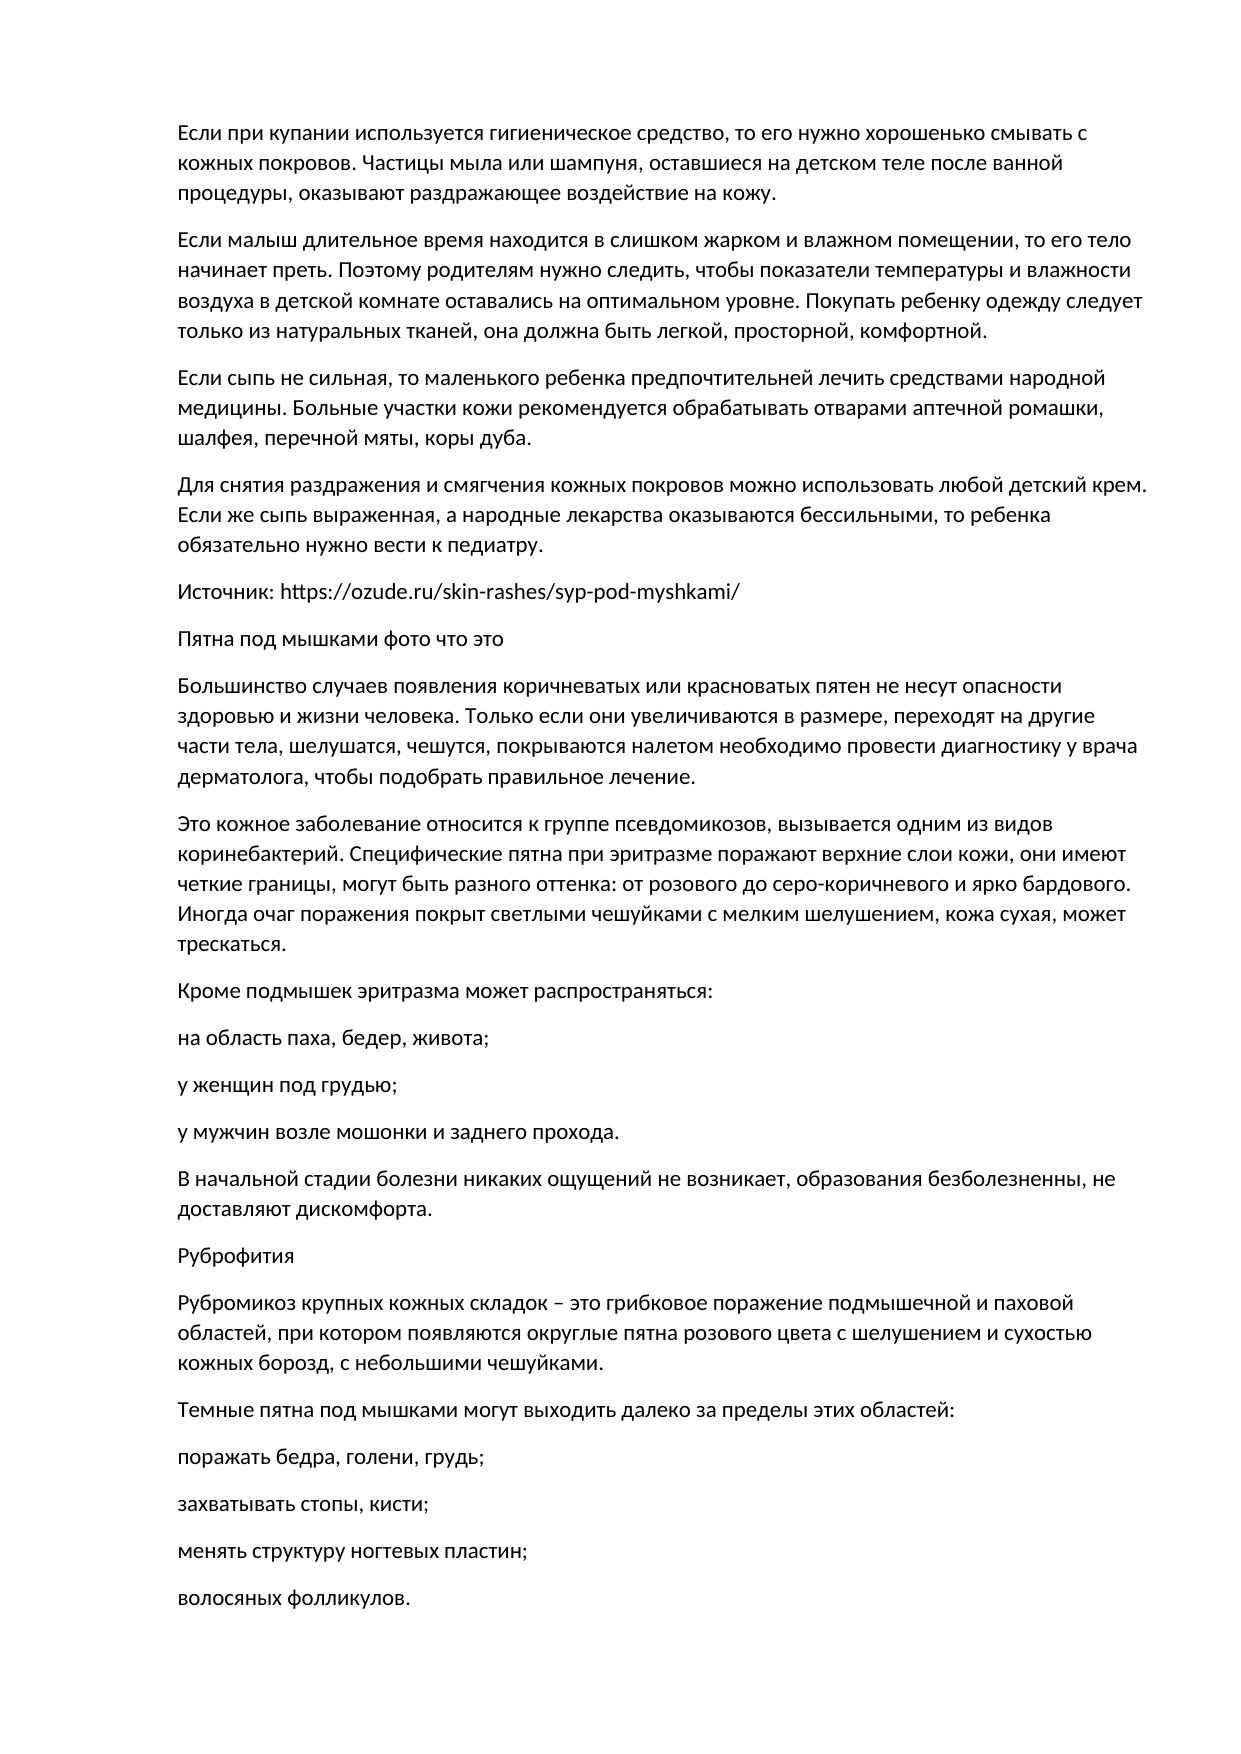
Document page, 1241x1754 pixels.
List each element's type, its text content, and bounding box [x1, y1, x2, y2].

text В начальной стадии болезни никаких ощущений не возникает, образования безболезненны, не доставляют дискомфорта. [177, 1164, 1152, 1222]
text на область паха, бедер, живота; [177, 1023, 1152, 1051]
text поражать бедра, голени, грудь; [177, 1442, 1152, 1470]
text захватывать стопы, кисти; [177, 1489, 1152, 1517]
text Это кожное заболевание относится к группе псевдомикозов, вызывается одним из видов коринебактерий. Специфические пятна при эритразме поражают верхние слои кожи, они имеют четкие границы, могут быть разного оттенка: от розового до серо-коричневого и ярко бардового. Иногда очаг поражения покрыт светлыми чешуйками с мелким шелушением, кожа сухая, может трескаться. [177, 809, 1152, 958]
text Если сыпь не сильная, то маленького ребенка предпочтительней лечить средствами народной медицины. Больные участки кожи рекомендуется обрабатывать отварами аптечной ромашки, шалфея, перечной мяты, коры дуба. [177, 363, 1152, 451]
text менять структуру ногтевых пластин; [177, 1536, 1152, 1564]
text Если при купании используется гигиеническое средство, то его нужно хорошенько смывать с кожных покровов. Частицы мыла или шампуня, оставшиеся на детском теле после ванной процедуры, оказывают раздражающее воздействие на кожу. [177, 118, 1152, 207]
text Рубромикоз крупных кожных складок – это грибковое поражение подмышечной и паховой областей, при котором появляются округлые пятна розового цвета с шелушением и сухостью кожных борозд, с небольшими чешуйками. [177, 1288, 1152, 1376]
text Если малыш длительное время находится в слишком жарком и влажном помещении, то его тело начинает преть. Поэтому родителям нужно следить, чтобы показатели температуры и влажности воздуха в детской комнате оставались на оптимальном уровне. Покупать ребенку одежду следует только из натуральных тканей, она должна быть легкой, просторной, комфортной. [177, 225, 1152, 344]
text Руброфития [177, 1241, 1152, 1269]
text у женщин под грудью; [177, 1070, 1152, 1098]
text Большинство случаев появления коричневатых или красноватых пятен не несут опасности здоровью и жизни человека. Только если они увеличиваются в размере, переходят на другие части тела, шелушатся, чешутся, покрываются налетом необходимо провести диагностику у врача дерматолога, чтобы подобрать правильное лечение. [177, 671, 1152, 790]
text Пятна под мышками фото что это [177, 624, 1152, 652]
text Для снятия раздражения и смягчения кожных покровов можно использовать любой детский крем. Если же сыпь выраженная, а народные лекарства оказываются бессильными, то ребенка обязательно нужно вести к педиатру. [177, 470, 1152, 559]
text волосяных фолликулов. [177, 1583, 1152, 1611]
text Кроме подмышек эритразма может распространяться: [177, 976, 1152, 1004]
text у мужчин возле мошонки и заднего прохода. [177, 1117, 1152, 1145]
text Темные пятна под мышками могут выходить далеко за пределы этих областей: [177, 1395, 1152, 1423]
text Источник: https://ozude.ru/skin-rashes/syp-pod-myshkami/ [177, 577, 1152, 606]
